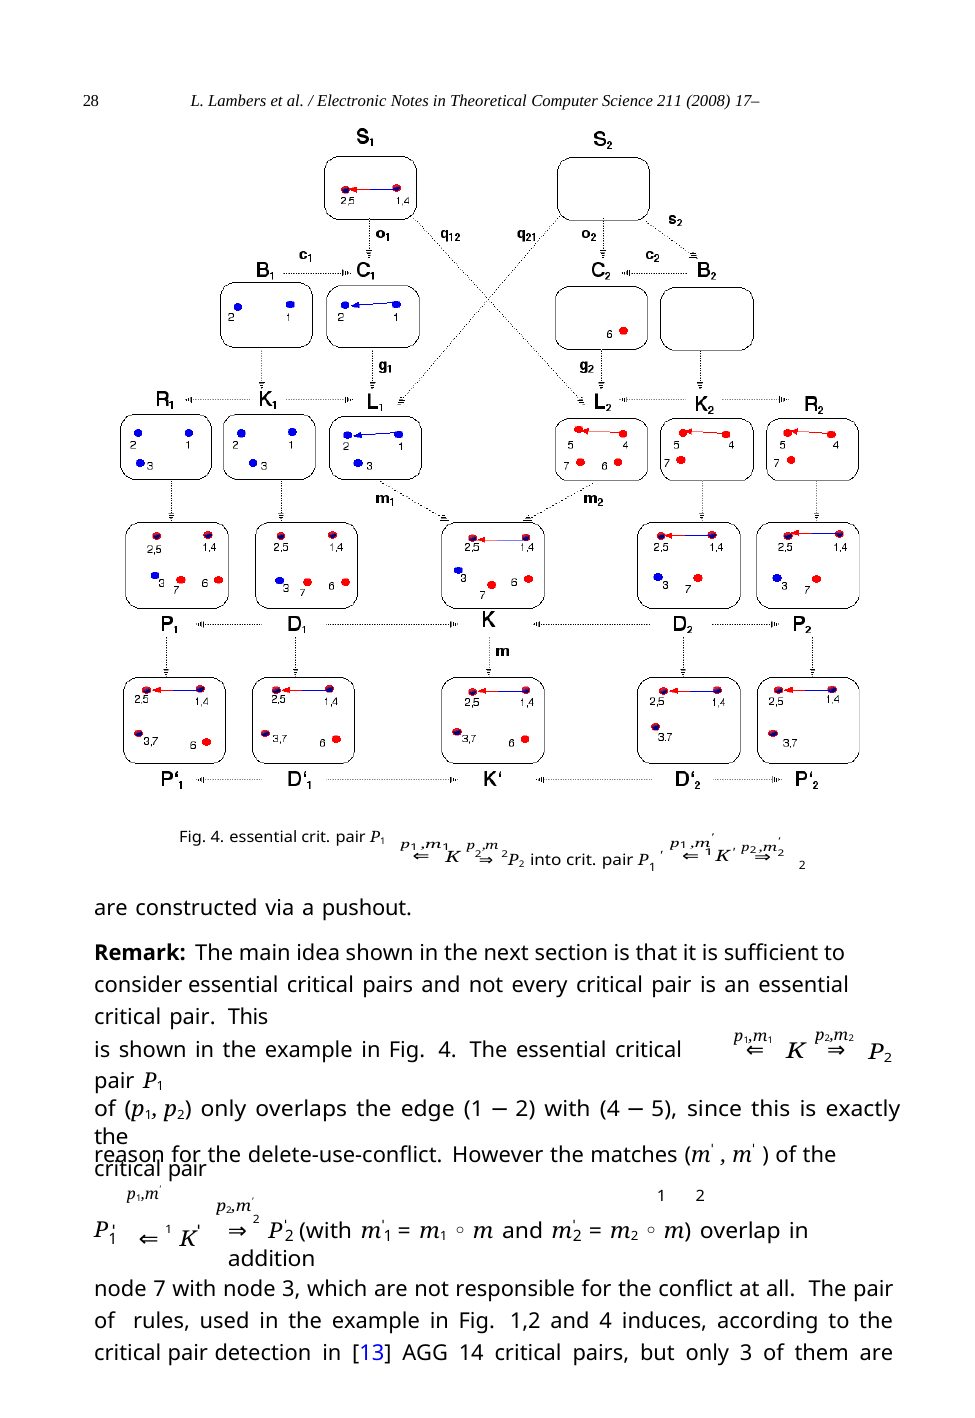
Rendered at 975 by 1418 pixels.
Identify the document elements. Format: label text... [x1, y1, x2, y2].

text reason for the delete-use-conflict. However the matches (m' , m' ) of the critical pair [94, 1151, 904, 1179]
text 2 [734, 857, 871, 873]
text ⇒ P2 into crit. pair P1 [478, 851, 664, 869]
text ' ⇐ 1 K' [111, 1216, 206, 1242]
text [94, 1273, 893, 1367]
picture [120, 128, 860, 790]
text 1 2 [657, 1190, 904, 1204]
text ⇒ 2 P' (with m' = m1 ◦ m and m' = m2 ◦ m) overlap in addition [228, 1216, 904, 1272]
text of (p1, p2) only overlaps the edge (1 − 2) with (4 − 5), since this is exactly the [94, 1094, 904, 1150]
text K [399, 851, 461, 865]
text p1 ,m' [670, 834, 730, 850]
text are constructed via a pushout. [94, 892, 904, 922]
text ⇐ K [682, 850, 730, 865]
text P2 [868, 1042, 904, 1064]
text is shown in the example in Fig. 4. The essential critical pair P1 [94, 1033, 725, 1094]
text K [729, 1044, 806, 1062]
text p2 ,m' [741, 834, 904, 856]
text Fig. 4. essential crit. pair P1 [179, 826, 394, 847]
text Remark: The main idea shown in the next section is that it is sufficient to consider essential critical pairs and not every critical pair is an essential critical pair. This [94, 937, 904, 1031]
